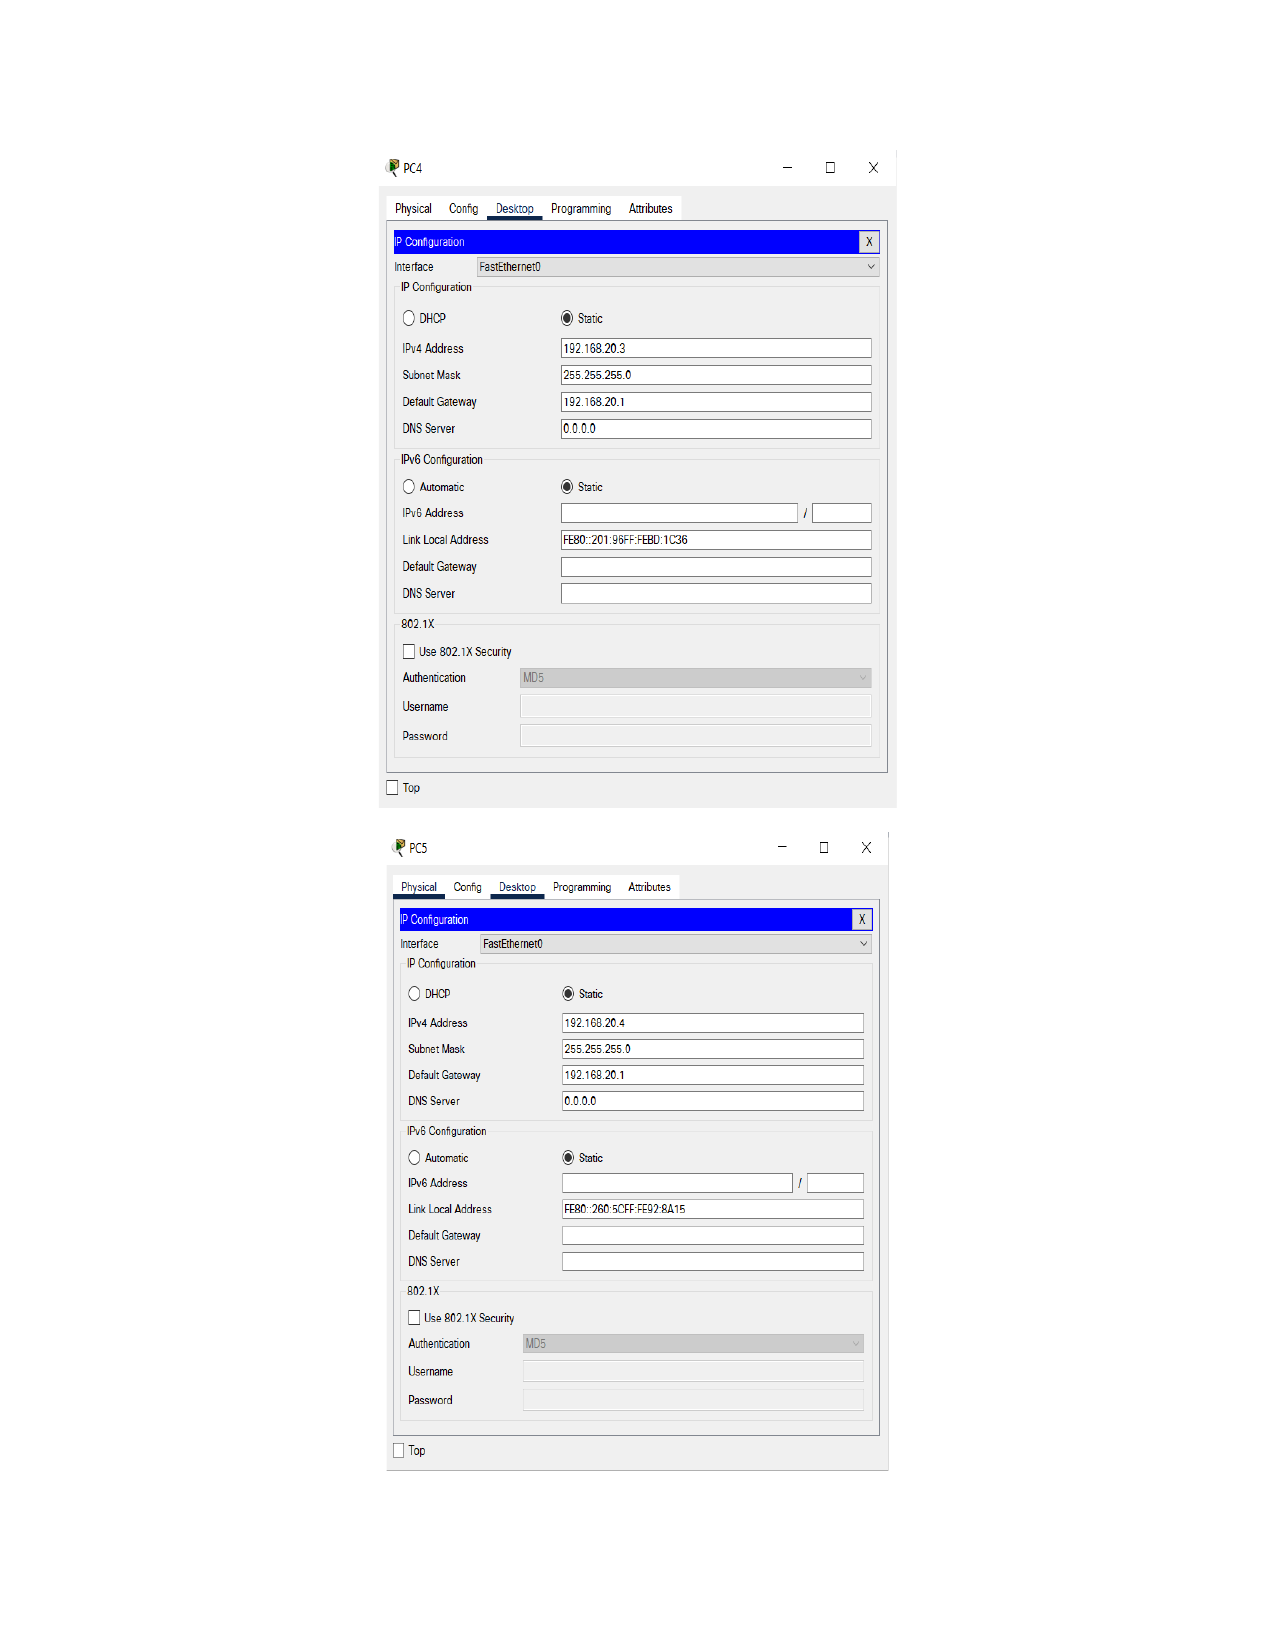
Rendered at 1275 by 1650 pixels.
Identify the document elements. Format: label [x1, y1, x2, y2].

picture [386, 832, 889, 1471]
picture [378, 150, 897, 808]
